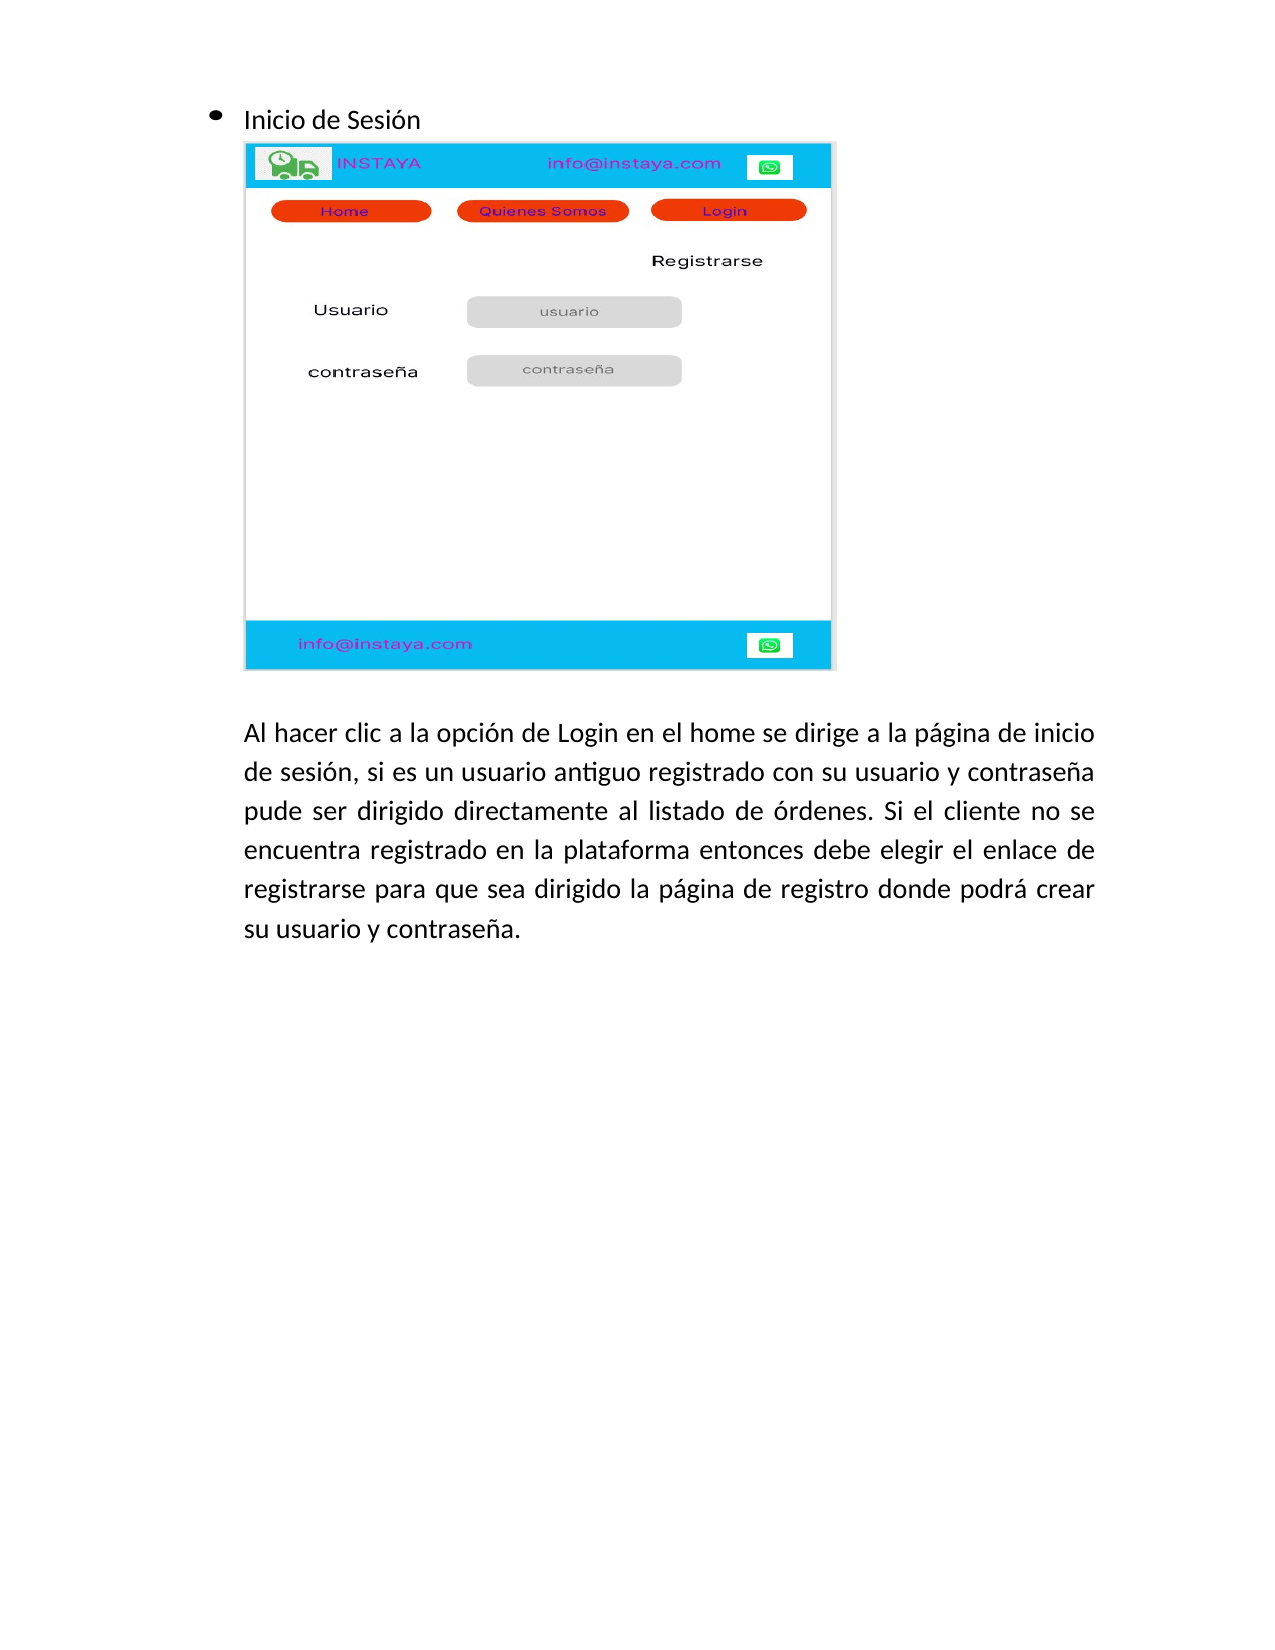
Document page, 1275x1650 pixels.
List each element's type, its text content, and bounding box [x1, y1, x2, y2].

text • Inicio de Sesión [206, 91, 1102, 138]
picture [243, 141, 837, 671]
text Al hacer clic a la opción de Login en el home se dirige a la página de inicio de sesión, si es un usuario antiguo registrado con su usuario y contraseña pude ser dirigido directamente al listado de órdenes. Si el cliente no se encuentra registrado en la plataforma entonces debe elegir el enlace de registrarse para que sea dirigido la página de registro donde podrá crear su usuario y contraseña. [244, 715, 1095, 945]
